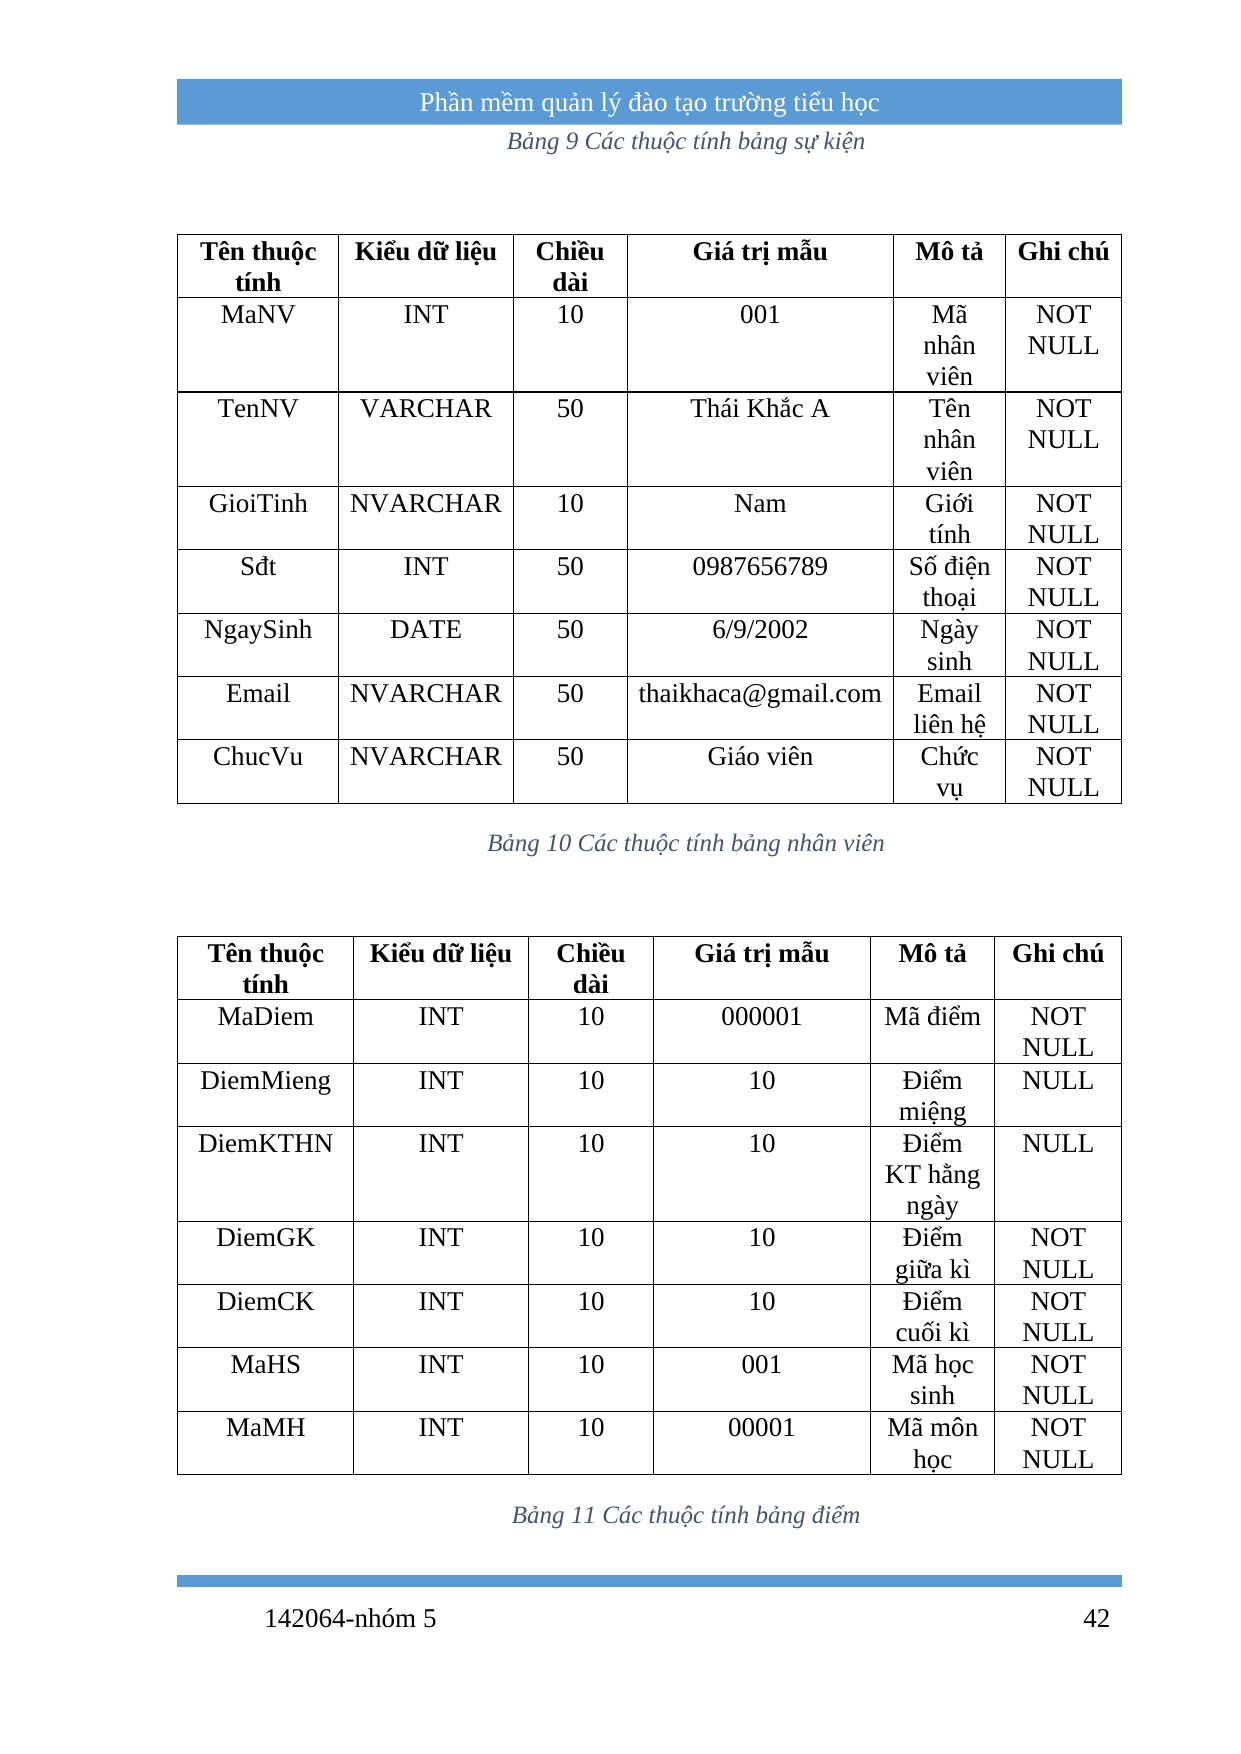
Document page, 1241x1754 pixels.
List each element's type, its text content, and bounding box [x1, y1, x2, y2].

table_cell NOT NULL [1006, 487, 1121, 549]
table_cell 00001 [654, 1412, 870, 1474]
table_header Ghi chú [995, 937, 1121, 999]
table_cell 10 [514, 487, 627, 549]
table_header Mô tả [894, 235, 1005, 297]
table_cell 10 [654, 1222, 870, 1284]
table_cell Nam [628, 487, 893, 549]
table_header Giá trị mẫu [628, 235, 893, 297]
table_cell NOT NULL [1006, 298, 1121, 391]
table_cell 10 [529, 1285, 653, 1347]
table_cell Ngày sinh [894, 614, 1005, 676]
table_cell Số điện thoại [894, 550, 1005, 612]
table_cell Thái Khắc A [628, 393, 893, 486]
table_header Mô tả [871, 937, 994, 999]
table_cell 10 [654, 1127, 870, 1221]
table_cell DiemMieng [178, 1064, 353, 1126]
table_cell Điểm cuối kì [871, 1285, 994, 1347]
table_cell 6/9/2002 [628, 614, 893, 676]
table_cell Sđt [178, 550, 338, 612]
table_cell INT [354, 1412, 528, 1474]
table_cell 10 [529, 1127, 653, 1221]
table_cell 001 [654, 1348, 870, 1411]
table_cell INT [354, 1064, 528, 1126]
table_cell NOT NULL [1006, 550, 1121, 612]
table_cell 0987656789 [628, 550, 893, 612]
table_cell 50 [514, 677, 627, 739]
text Bảng 10 Các thuộc tính bảng nhân viên [177, 828, 1122, 857]
table_cell 10 [529, 1222, 653, 1284]
table_cell INT [354, 1127, 528, 1221]
table_cell NVARCHAR [339, 487, 513, 549]
table_cell Điểm KT hằng ngày [871, 1127, 994, 1221]
table_header Chiều dài [529, 937, 653, 999]
table_cell Giáo viên [628, 740, 893, 802]
table_cell 50 [514, 614, 627, 676]
table_cell Tên nhân viên [894, 393, 1005, 486]
table_cell 10 [529, 1412, 653, 1474]
text Bảng 11 Các thuộc tính bảng điểm [177, 1500, 1122, 1529]
table_cell DiemKTHN [178, 1127, 353, 1221]
table_cell INT [354, 1222, 528, 1284]
table_cell NOT NULL [995, 1412, 1121, 1474]
table_cell 10 [529, 1348, 653, 1411]
table_cell 000001 [654, 1000, 870, 1063]
table_cell Điểm miệng [871, 1064, 994, 1126]
table_cell 50 [514, 393, 627, 486]
table_cell INT [339, 550, 513, 612]
table_cell Mã học sinh [871, 1348, 994, 1411]
table_cell Điểm giữa kì [871, 1222, 994, 1284]
table_cell 10 [654, 1064, 870, 1126]
table_cell NOT NULL [995, 1000, 1121, 1063]
table_header Giá trị mẫu [654, 937, 870, 999]
table_cell NULL [995, 1127, 1121, 1221]
table_cell GioiTinh [178, 487, 338, 549]
table_cell 10 [529, 1000, 653, 1063]
table_header Tên thuộc tính [178, 937, 353, 999]
table_cell MaNV [178, 298, 338, 391]
table_header Chiều dài [514, 235, 627, 297]
table_cell DATE [339, 614, 513, 676]
table_cell NOT NULL [1006, 677, 1121, 739]
table_cell INT [354, 1000, 528, 1063]
table_cell 10 [529, 1064, 653, 1126]
table_cell NOT NULL [995, 1222, 1121, 1284]
table_header Tên thuộc tính [178, 235, 338, 297]
table_cell NOT NULL [1006, 393, 1121, 486]
table_cell Chức vụ [894, 740, 1005, 802]
table_cell DiemGK [178, 1222, 353, 1284]
table_cell NgaySinh [178, 614, 338, 676]
table_cell Mã nhân viên [894, 298, 1005, 391]
table_header Ghi chú [1006, 235, 1121, 297]
table_header Kiểu dữ liệu [354, 937, 528, 999]
table_cell NVARCHAR [339, 740, 513, 802]
table_cell 10 [654, 1285, 870, 1347]
table_cell INT [354, 1348, 528, 1411]
table_cell NOT NULL [995, 1285, 1121, 1347]
table_cell ChucVu [178, 740, 338, 802]
table_cell NVARCHAR [339, 677, 513, 739]
table_cell Mã môn học [871, 1412, 994, 1474]
table_cell VARCHAR [339, 393, 513, 486]
table_cell Mã điểm [871, 1000, 994, 1063]
table_cell MaHS [178, 1348, 353, 1411]
table_cell 10 [514, 298, 627, 391]
table_cell thaikhaca@gmail.com [628, 677, 893, 739]
text Bảng 9 Các thuộc tính bảng sự kiện [177, 125, 1122, 155]
table_cell NOT NULL [1006, 740, 1121, 802]
table_cell 001 [628, 298, 893, 391]
table_cell Giới tính [894, 487, 1005, 549]
table_cell TenNV [178, 393, 338, 486]
table_cell INT [339, 298, 513, 391]
table_cell NULL [995, 1064, 1121, 1126]
table_cell NOT NULL [995, 1348, 1121, 1411]
table_cell DiemCK [178, 1285, 353, 1347]
table_header Kiểu dữ liệu [339, 235, 513, 297]
table_cell INT [354, 1285, 528, 1347]
table_cell 50 [514, 550, 627, 612]
table_cell NOT NULL [1006, 614, 1121, 676]
table_cell 50 [514, 740, 627, 802]
table_cell Email [178, 677, 338, 739]
table_cell Email liên hệ [894, 677, 1005, 739]
table_cell MaMH [178, 1412, 353, 1474]
table_cell MaDiem [178, 1000, 353, 1063]
